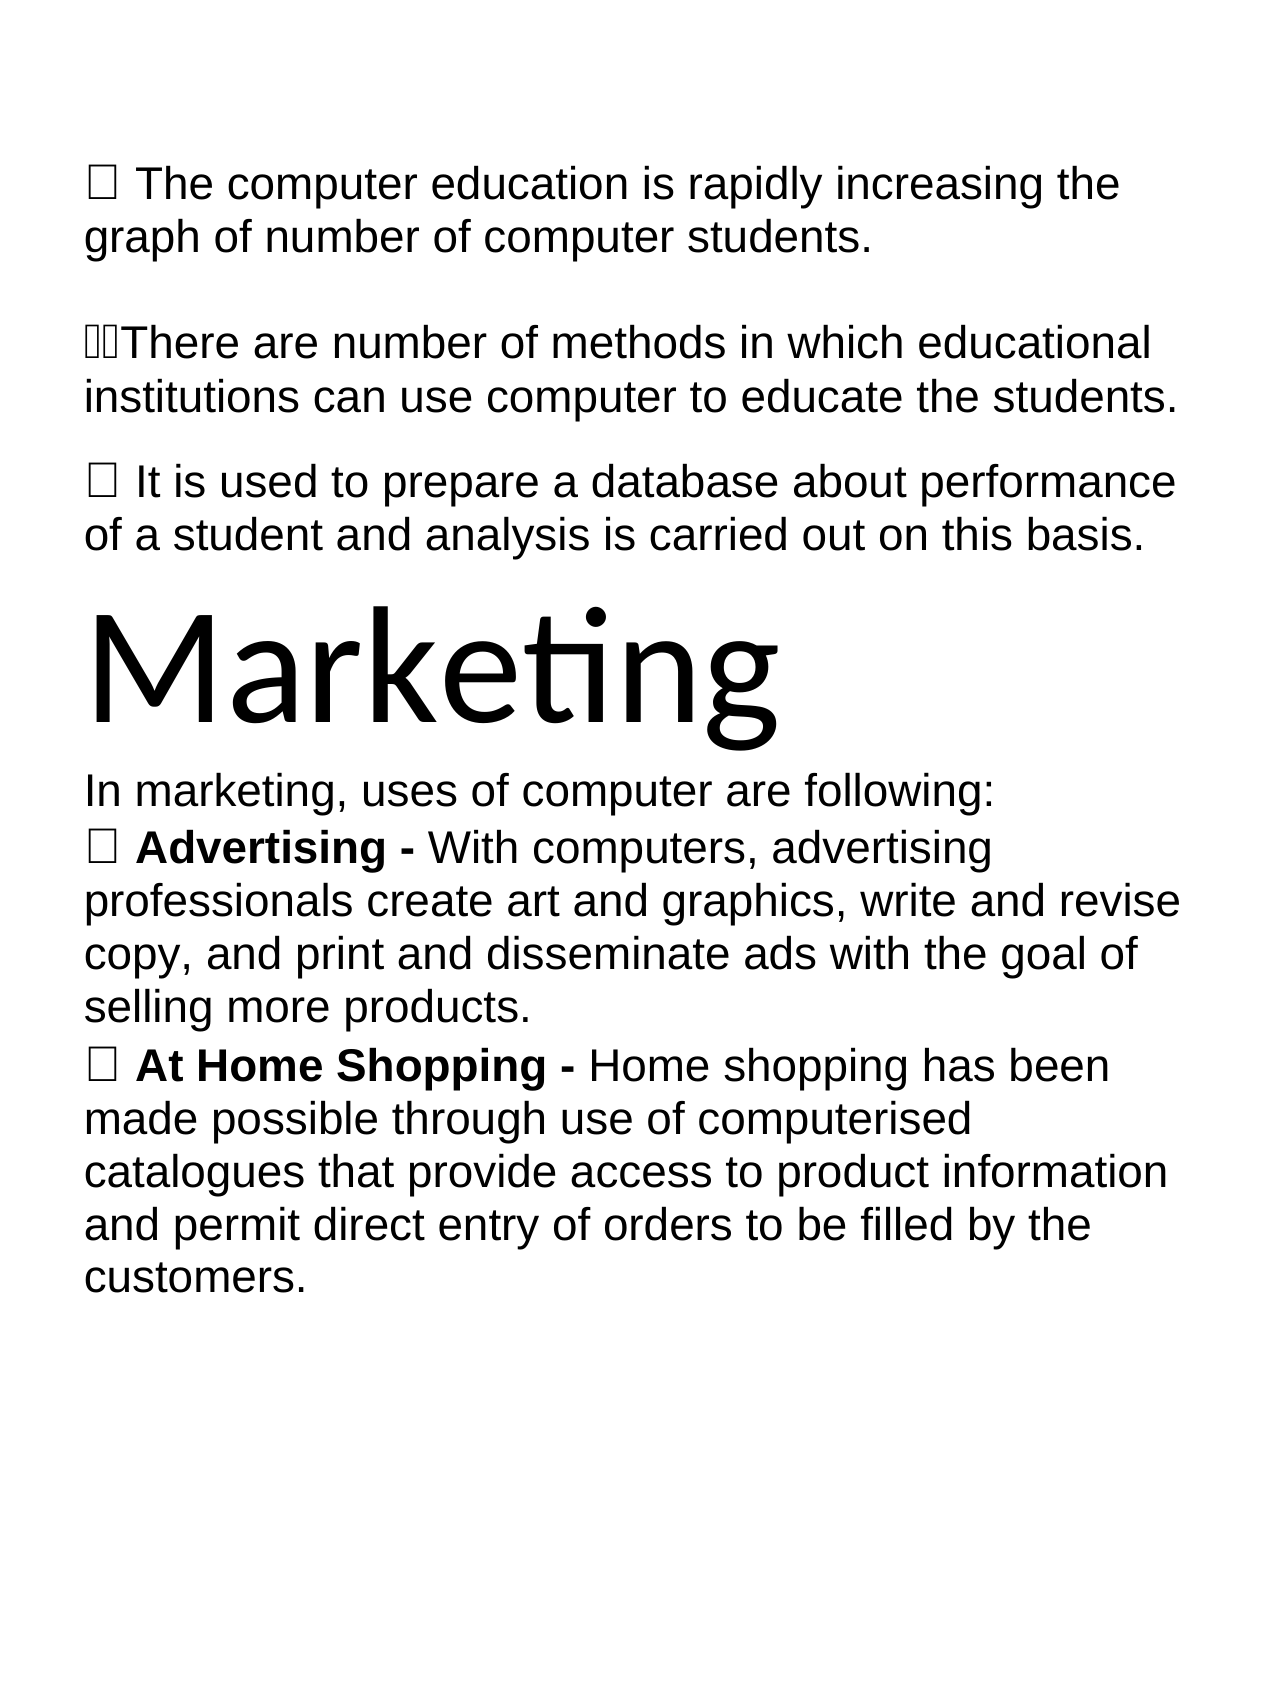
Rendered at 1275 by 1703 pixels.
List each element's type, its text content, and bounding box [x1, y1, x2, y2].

text There are number of methods in which educational institutions can use computer to educate the students. [83, 316, 1195, 422]
text In marketing, uses of computer are following: [83, 764, 1195, 816]
text  Advertising - With computers, advertising professionals create art and graphics, write and revise copy, and print and disseminate ads with the goal of selling more products. [83, 816, 1195, 1032]
text Marketing [83, 560, 1195, 764]
text  At Home Shopping - Home shopping has been made possible through use of computerised catalogues that provide access to product information and permit direct entry of orders to be filled by the customers. [83, 1034, 1195, 1303]
text  It is used to prepare a database about performance of a student and analysis is carried out on this basis. [83, 450, 1195, 560]
text  The computer education is rapidly increasing the graph of number of computer students. [83, 152, 1195, 263]
